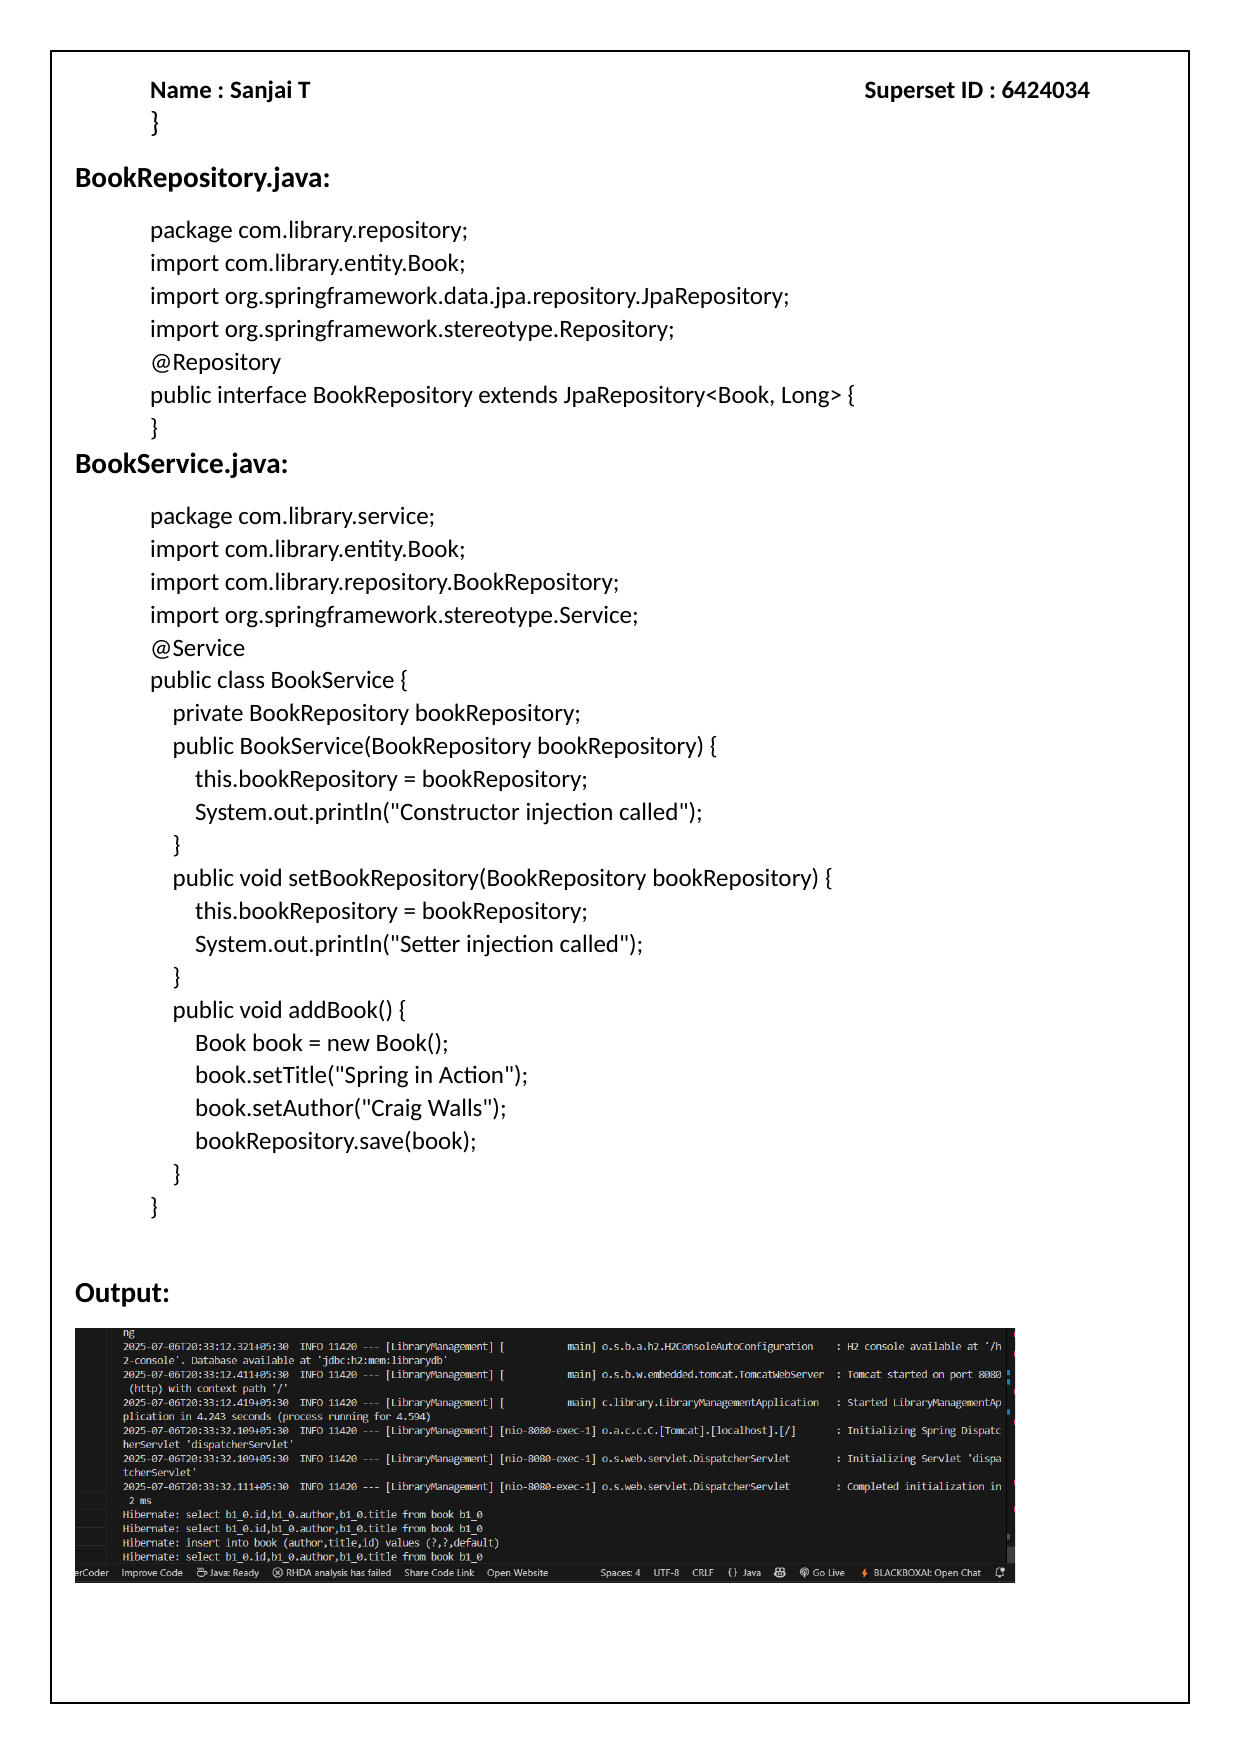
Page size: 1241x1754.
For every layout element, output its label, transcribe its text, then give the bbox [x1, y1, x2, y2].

text bookRepository.save(book); [150, 1126, 1165, 1156]
text System.out.println("Setter injection called"); [150, 928, 1165, 958]
text } [150, 1158, 1165, 1189]
text import org.springframework.stereotype.Service; [150, 599, 1165, 629]
text public class BookService { [150, 665, 1165, 695]
text } [150, 1191, 1165, 1222]
text public void setBookRepository(BookRepository bookRepository) { [150, 862, 1165, 893]
text import com.library.entity.Book; [150, 533, 1165, 563]
text BookService.java: [75, 445, 1165, 481]
text this.bookRepository = bookRepository; [150, 895, 1165, 926]
text book.setAuthor("Craig Walls"); [150, 1093, 1165, 1123]
text BookRepository.java: [75, 159, 1165, 195]
text public BookService(BookRepository bookRepository) { [150, 731, 1165, 761]
text book.setTitle("Spring in Action"); [150, 1060, 1165, 1090]
text package com.library.repository; [150, 214, 1165, 245]
text Output: [75, 1274, 1165, 1309]
text private BookRepository bookRepository; [150, 698, 1165, 728]
text } [150, 961, 1165, 991]
text this.bookRepository = bookRepository; [150, 763, 1165, 794]
text } [150, 412, 1165, 443]
text Book book = new Book(); [150, 1027, 1165, 1057]
text import org.springframework.stereotype.Repository; [150, 313, 1165, 344]
text package com.library.service; [150, 500, 1165, 531]
text import com.library.entity.Book; [150, 247, 1165, 278]
text public void addBook() { [150, 994, 1165, 1024]
text } [150, 104, 1165, 140]
text import com.library.repository.BookRepository; [150, 566, 1165, 596]
text @Service [150, 632, 1165, 662]
picture [75, 1328, 1016, 1583]
text } [150, 829, 1165, 860]
text public interface BookRepository extends JpaRepository<Book, Long> { [150, 379, 1165, 410]
text import org.springframework.data.jpa.repository.JpaRepository; [150, 280, 1165, 311]
text @Repository [150, 346, 1165, 377]
text System.out.println("Constructor injection called"); [150, 796, 1165, 827]
